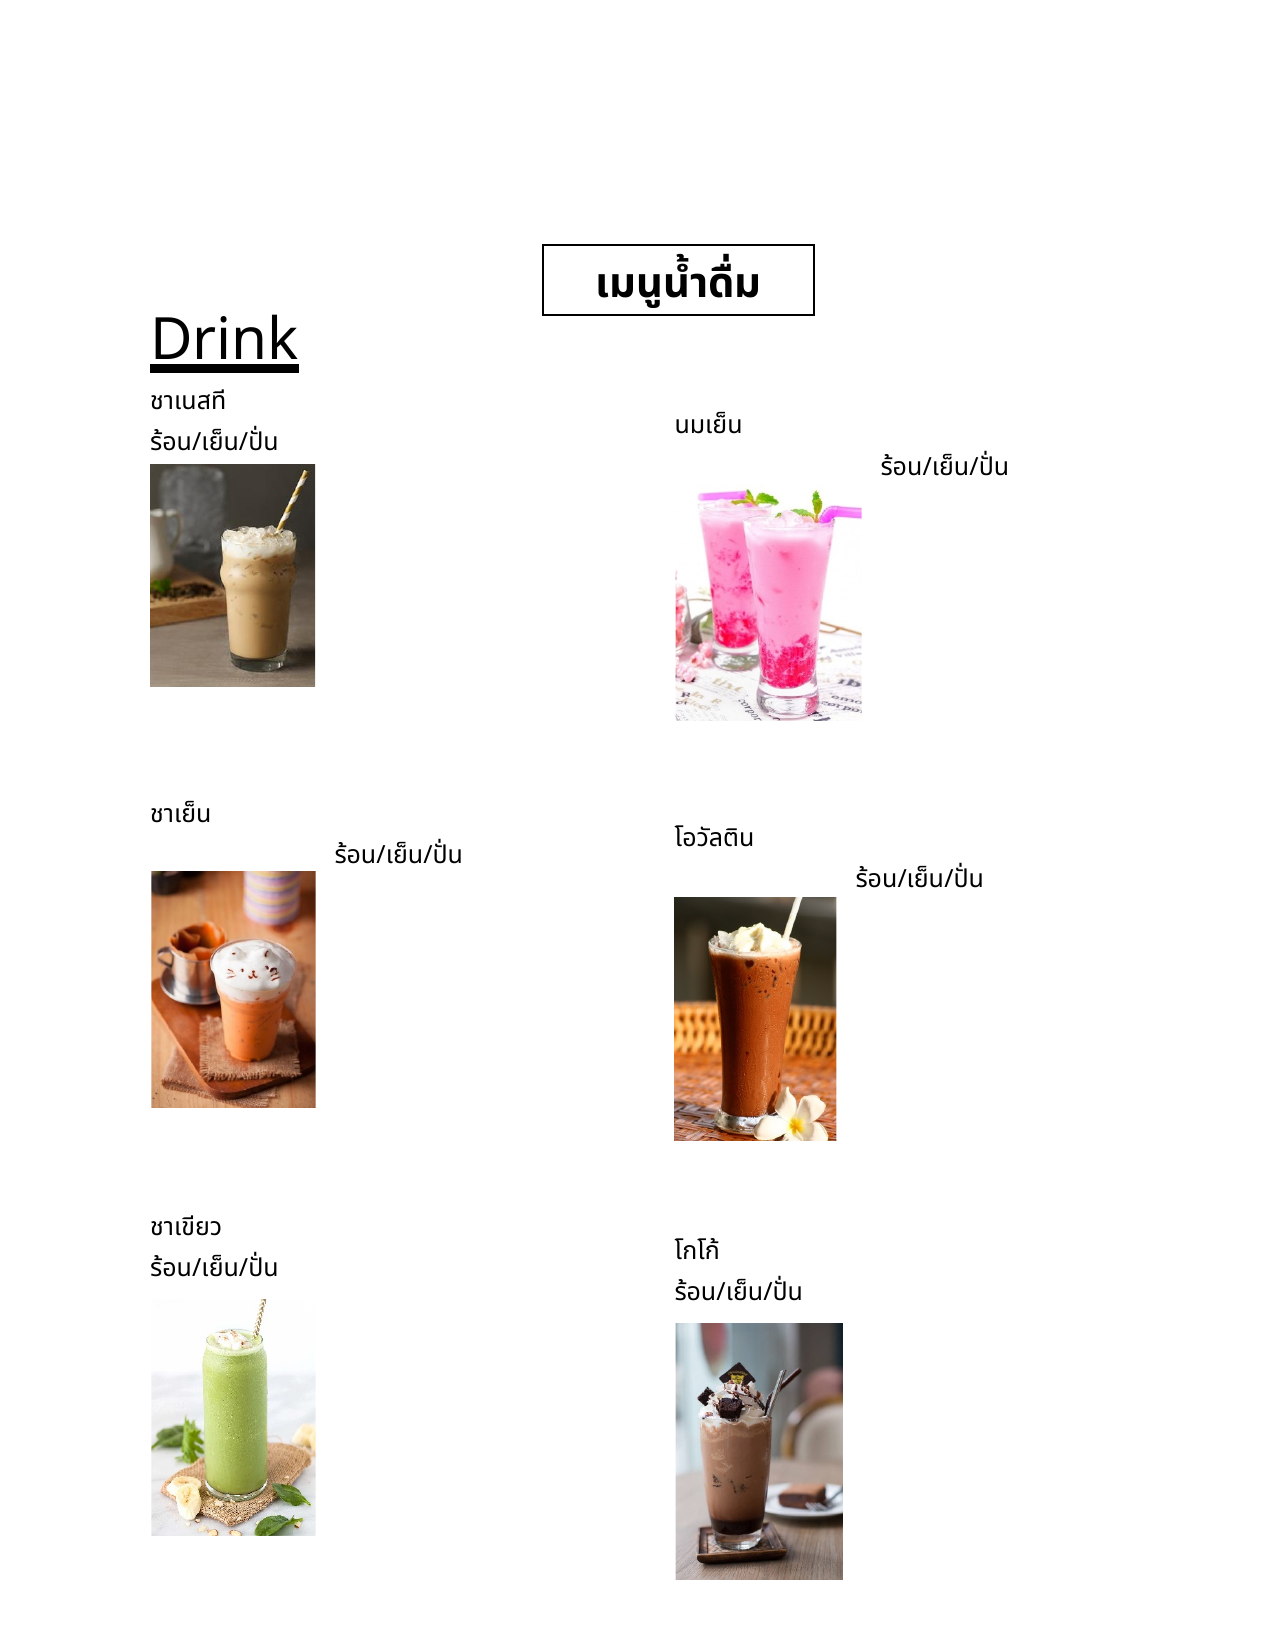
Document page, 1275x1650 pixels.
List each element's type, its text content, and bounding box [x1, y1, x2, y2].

text ร้อน/เย็น/ปั่น [674, 861, 1125, 899]
text ร้อน/เย็น/ปั่น [150, 424, 601, 462]
text ร้อน/เย็น/ปั่น [150, 1249, 601, 1287]
picture [150, 1299, 315, 1534]
text ชาเย็น [150, 796, 601, 833]
text โอวัลติน [674, 820, 1125, 858]
picture [674, 484, 862, 719]
text ชาเขียว [150, 1208, 601, 1246]
text ร้อน/เย็น/ปั่น [674, 1274, 1125, 1312]
picture [674, 897, 837, 1141]
picture [150, 871, 315, 1106]
text ร้อน/เย็น/ปั่น [674, 448, 1125, 486]
text นมเย็น [674, 407, 1125, 445]
picture [674, 1323, 843, 1577]
text ชาเนสที [150, 383, 601, 421]
text โกโก้ [674, 1233, 1125, 1271]
text ร้อน/เย็น/ปั่น [150, 837, 601, 874]
picture [150, 464, 315, 687]
text Drink [150, 297, 601, 377]
